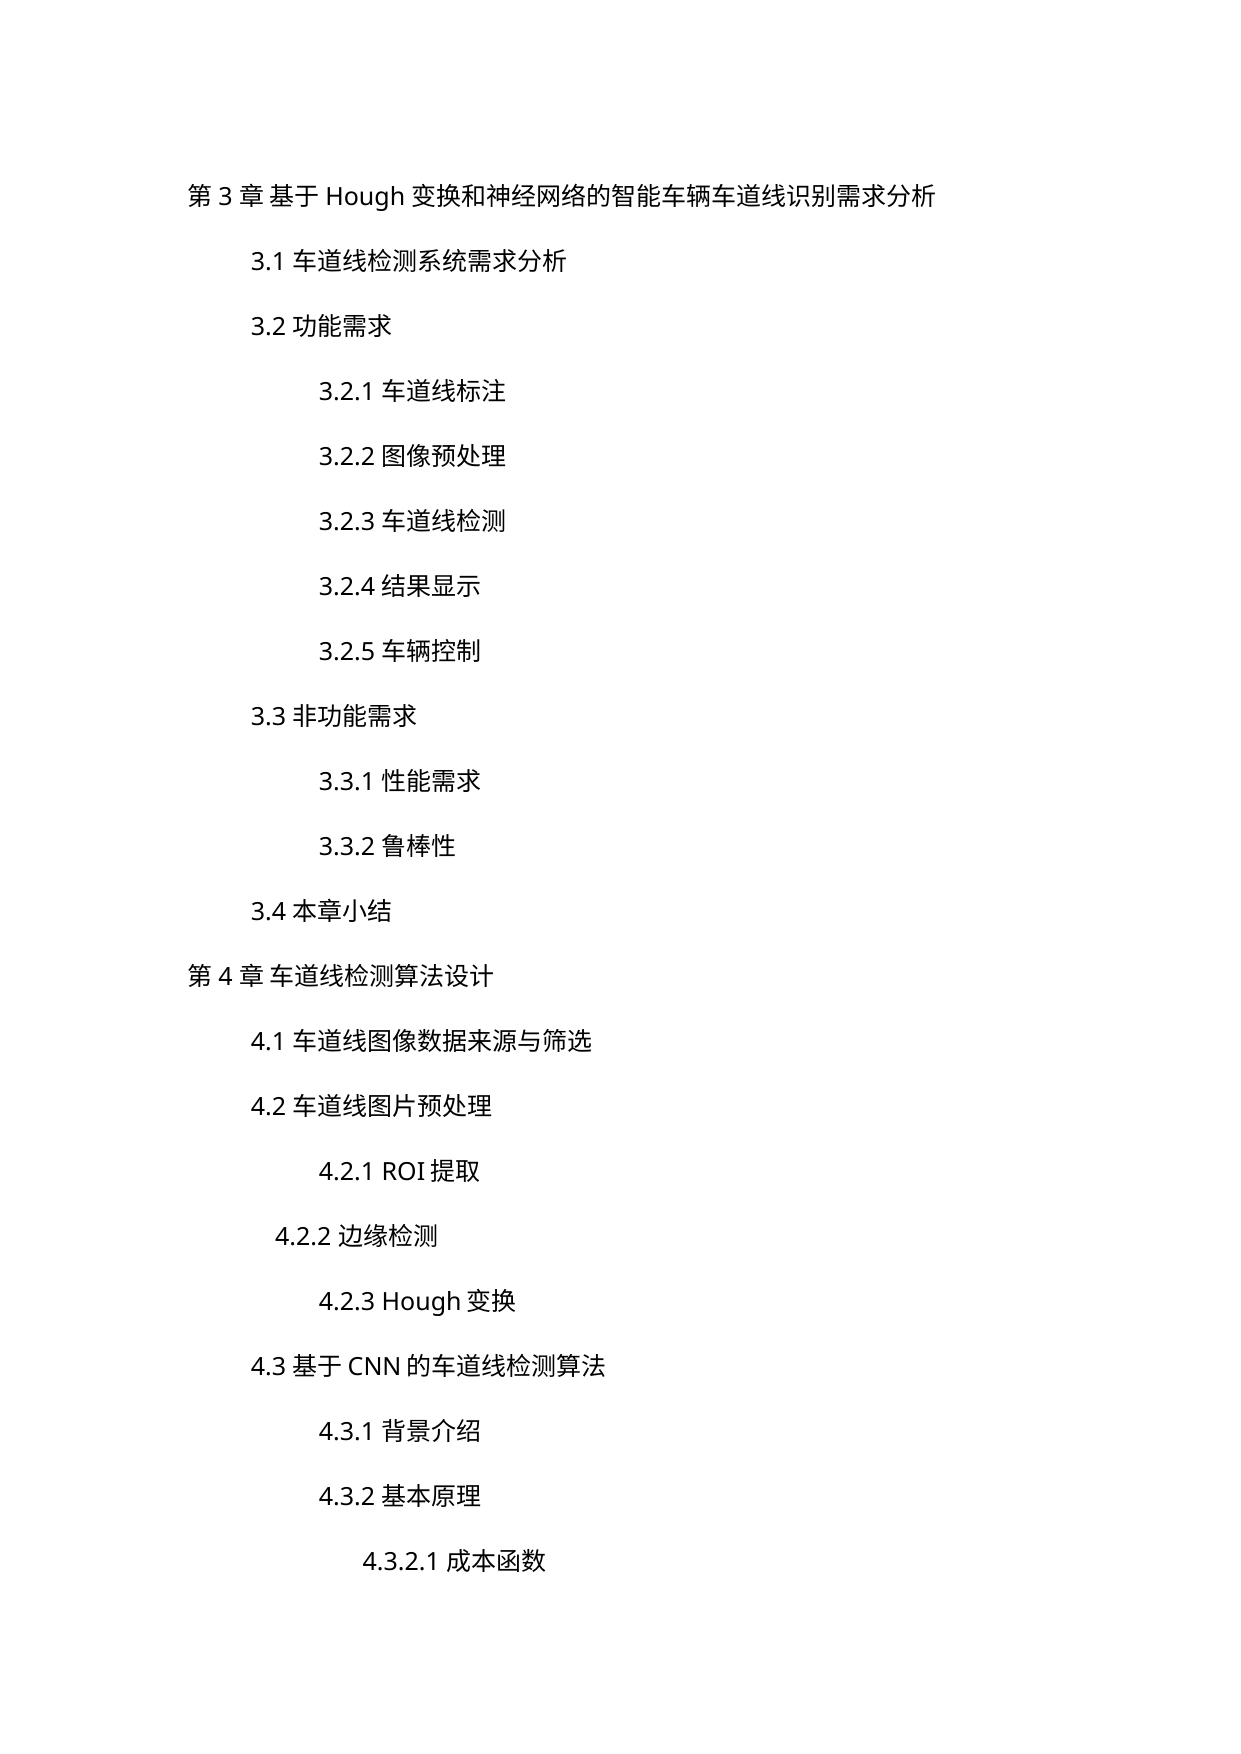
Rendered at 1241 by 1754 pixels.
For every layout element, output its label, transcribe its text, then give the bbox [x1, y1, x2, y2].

text 4.3.2.1 成本函数 [187, 1527, 1053, 1592]
text 3.3.2 鲁棒性 [187, 812, 1053, 877]
text 4.2.1 ROI提取 [187, 1137, 1053, 1202]
text 3.2.2 图像预处理 [187, 422, 1053, 487]
text 4.2.3 Hough变换 [187, 1267, 1053, 1332]
text 第 4 章 车道线检测算法设计 [187, 942, 1053, 1007]
text 3.2 功能需求 [187, 292, 1053, 357]
text 4.2.2 边缘检测 [187, 1202, 1053, 1267]
text 4.2 车道线图片预处理 [187, 1072, 1053, 1137]
text 4.1 车道线图像数据来源与筛选 [187, 1007, 1053, 1072]
text 3.3.1 性能需求 [187, 747, 1053, 812]
text 3.2.4 结果显示 [187, 552, 1053, 617]
text 第 3 章 基于 Hough 变换和神经网络的智能车辆车道线识别需求分析 [187, 162, 1053, 227]
text 4.3 基于CNN的车道线检测算法 [187, 1332, 1053, 1397]
text 3.1 车道线检测系统需求分析 [187, 227, 1053, 292]
text 4.3.2 基本原理 [187, 1462, 1053, 1527]
text 4.3.1 背景介绍 [187, 1397, 1053, 1462]
text 3.2.5 车辆控制 [187, 617, 1053, 682]
text 3.4 本章小结 [187, 877, 1053, 942]
text 3.3 非功能需求 [187, 682, 1053, 747]
text 3.2.3 车道线检测 [187, 487, 1053, 552]
text 3.2.1 车道线标注 [187, 357, 1053, 422]
